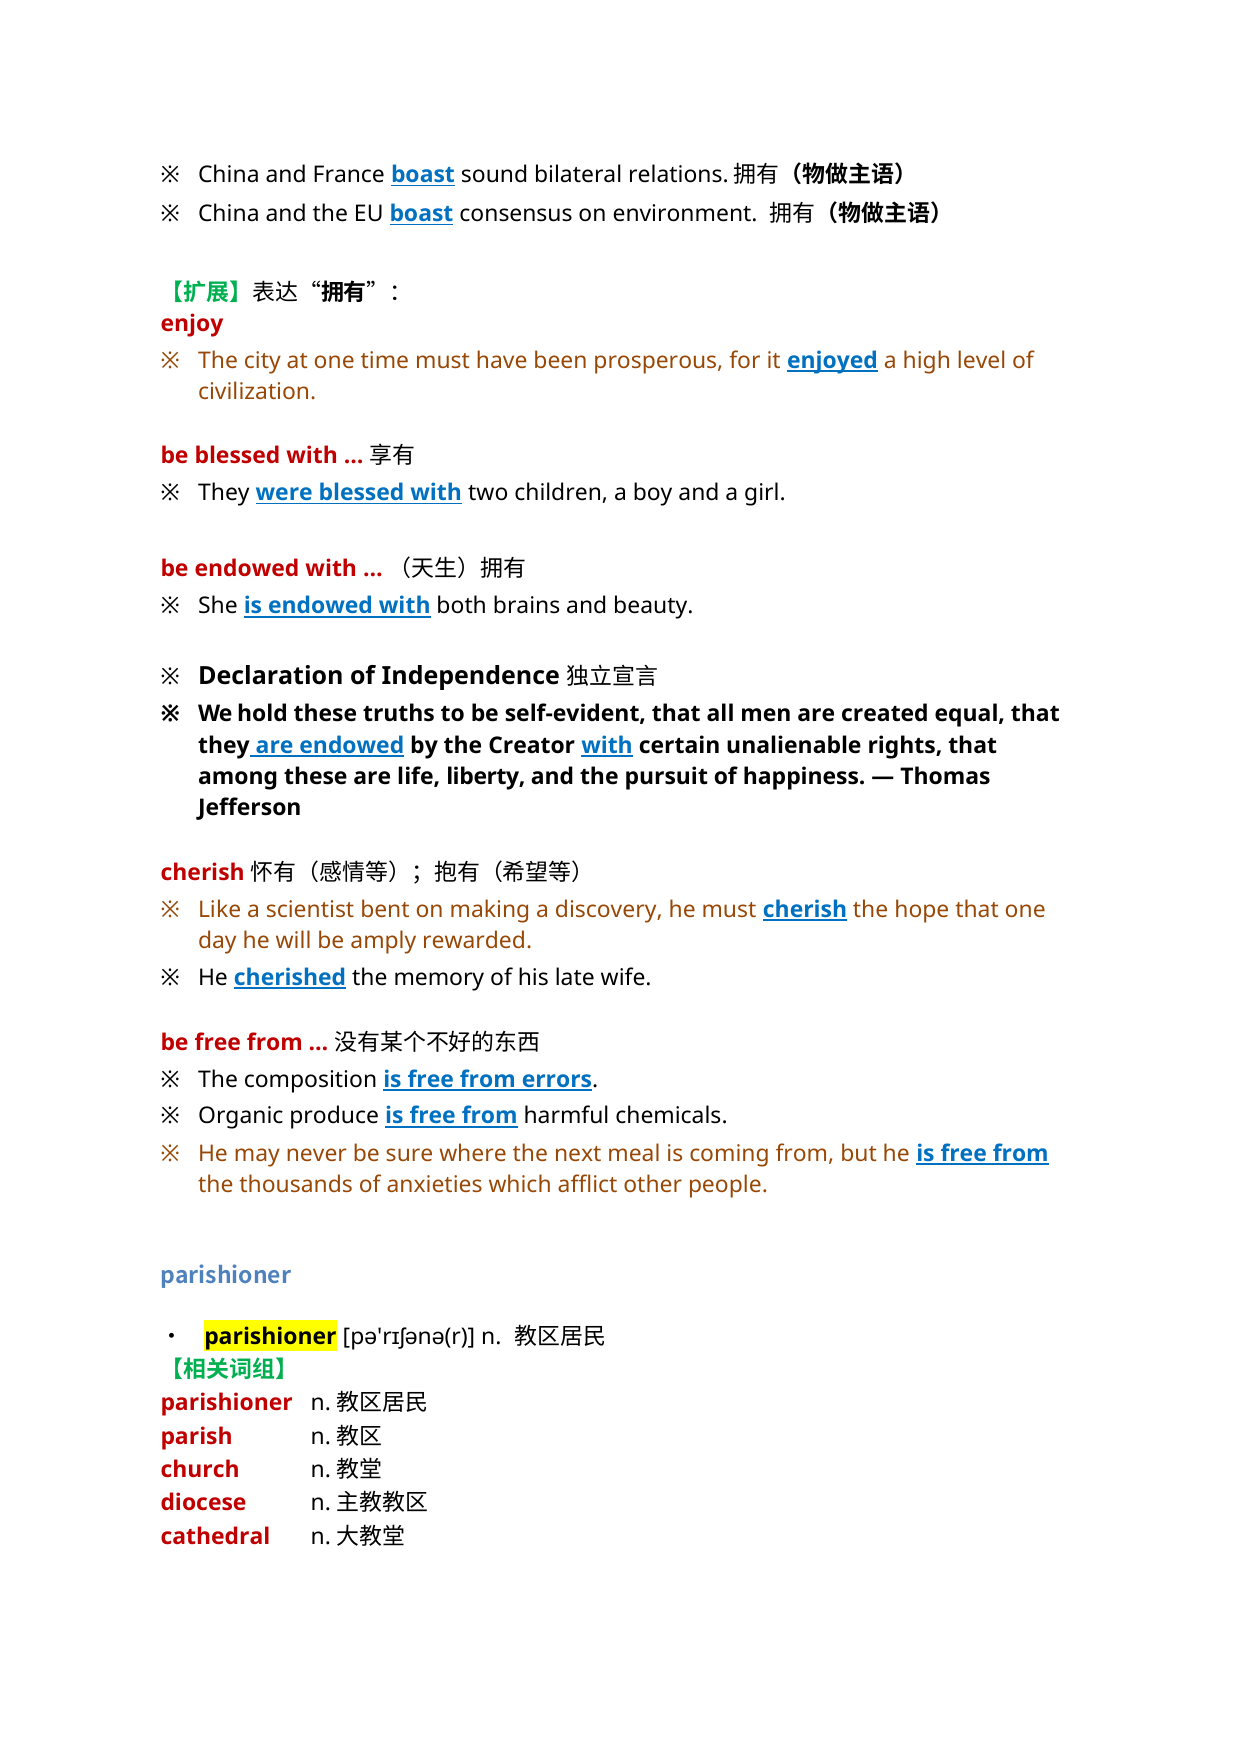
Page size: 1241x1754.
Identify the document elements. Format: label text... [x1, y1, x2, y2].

list Organic produce is free from harmful chemicals. [160, 1099, 1071, 1131]
text be blessed with … 享有 [160, 437, 1071, 471]
text enjoy [160, 307, 1071, 338]
list The composition is free from errors. [160, 1062, 1071, 1094]
text cherish 怀有（感情等）；抱有（希望等） [160, 854, 1071, 887]
list China and the EU boast consensus on environment. 拥有（物做主语） [160, 195, 1071, 229]
subtitle parishioner [160, 1257, 1071, 1291]
text parishioner n. 教区居民 [160, 1384, 1071, 1417]
list We hold these truths to be self-evident, that all men are created equal, that they are endowed by the Creator with certain unalienable rights, that among these are life, liberty, and the pursuit of happiness. ― Thomas Jefferson [160, 697, 1071, 822]
list He cherished the memory of his late wife. [160, 961, 1071, 992]
text church n. 教堂 [160, 1451, 1071, 1484]
text be free from … 没有某个不好的东西 [160, 1023, 1071, 1057]
list She is endowed with both brains and beauty. [160, 589, 1071, 621]
list The city at one time must have been prosperous, for it enjoyed a high level of civilization. [160, 343, 1071, 406]
list They were blessed with two children, a boy and a girl. [160, 476, 1071, 508]
text cathedral n. 大教堂 [160, 1517, 1071, 1551]
list He may never be sure where the next meal is coming from, but he is free from the thousands of anxieties which afflict other people. [160, 1136, 1071, 1199]
text 【相关词组】 [160, 1351, 1071, 1384]
text 【扩展】表达“拥有”： [160, 273, 1071, 307]
text be endowed with … （天生）拥有 [160, 550, 1071, 584]
text parish n. 教区 [160, 1417, 1071, 1451]
list Declaration of Independence 独立宣言 [160, 658, 1071, 692]
list parishioner [pə'rɪʃənə(r)] n. 教区居民 [160, 1318, 1071, 1351]
list China and France boast sound bilateral relations. 拥有（物做主语） [160, 156, 1071, 189]
list Like a scientist bent on making a discovery, he must cherish the hope that one day he will be amply rewarded. [160, 893, 1071, 955]
text diocese n. 主教教区 [160, 1484, 1071, 1517]
